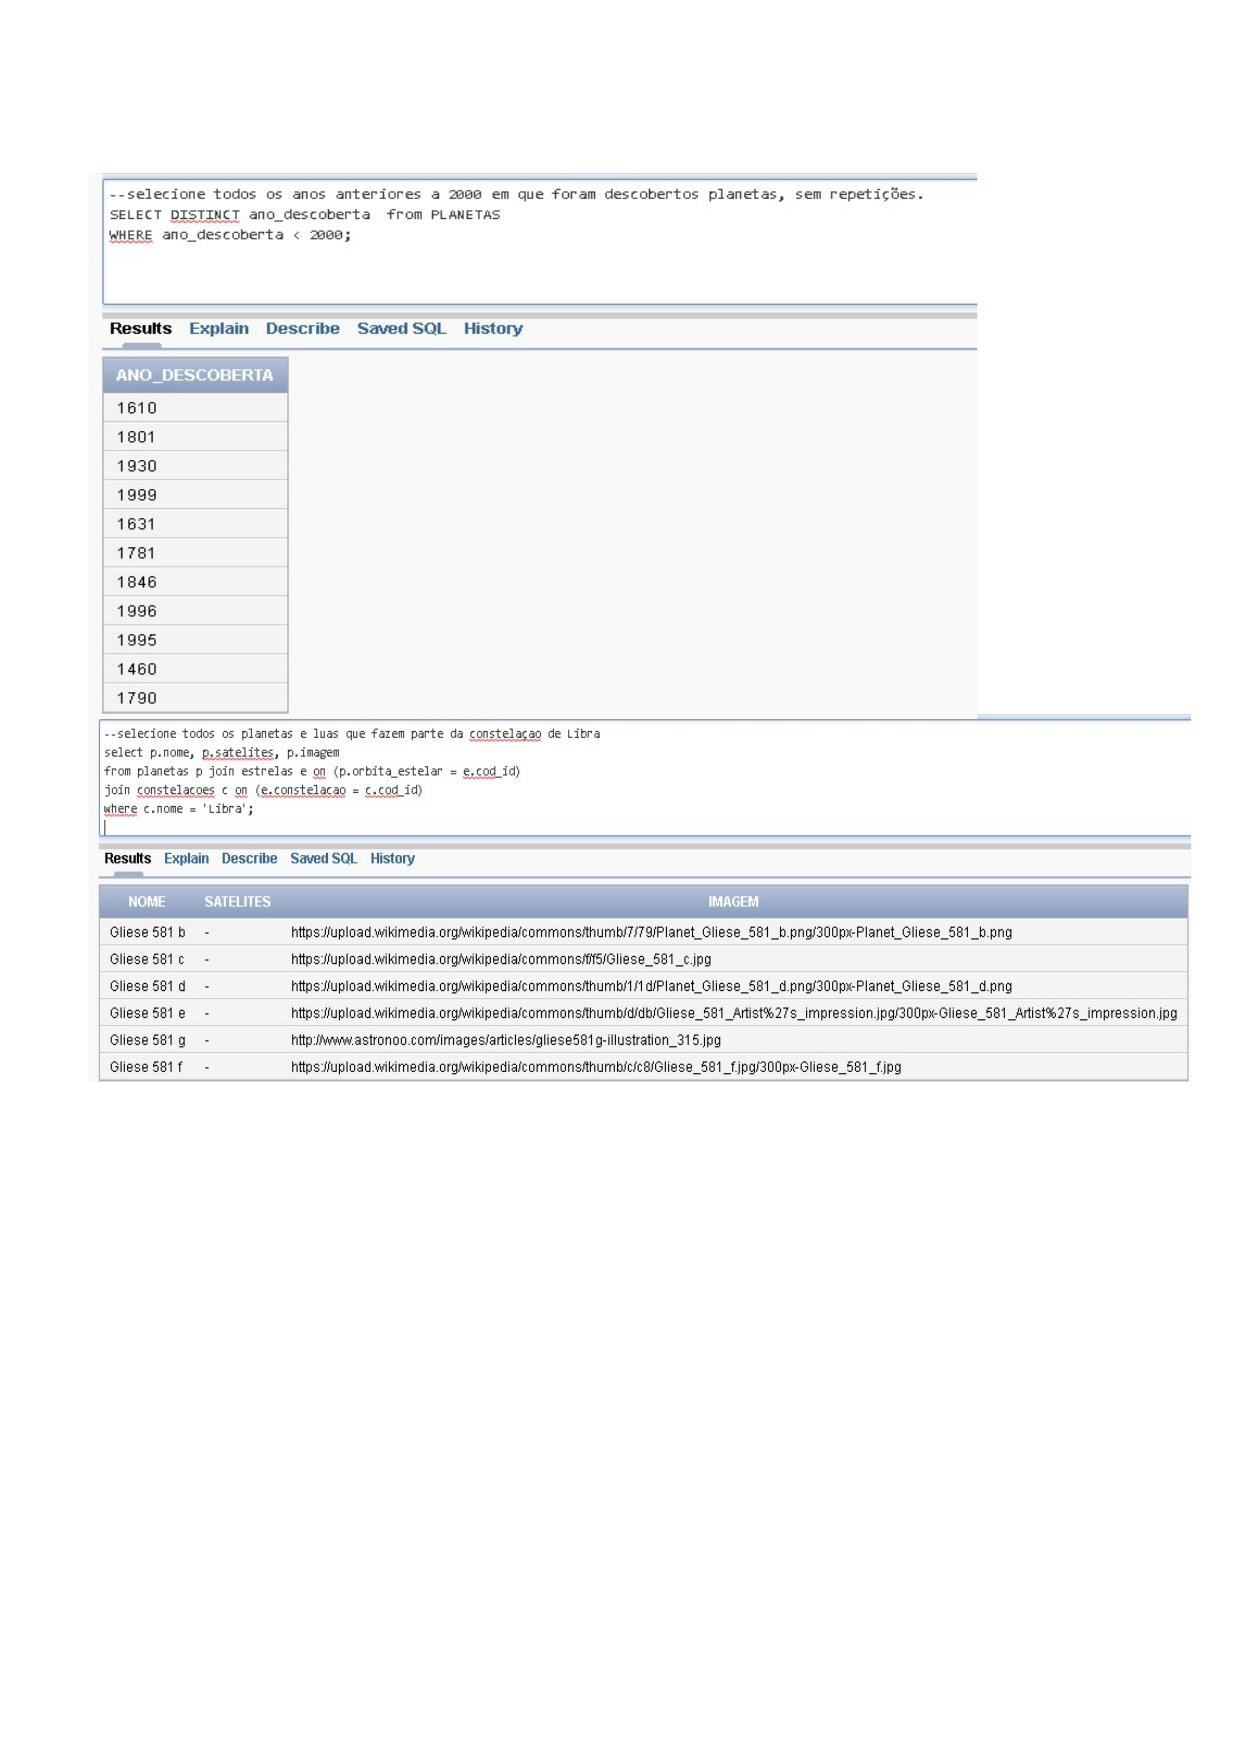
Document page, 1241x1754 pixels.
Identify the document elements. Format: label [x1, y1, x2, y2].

picture [88, 173, 1192, 1082]
